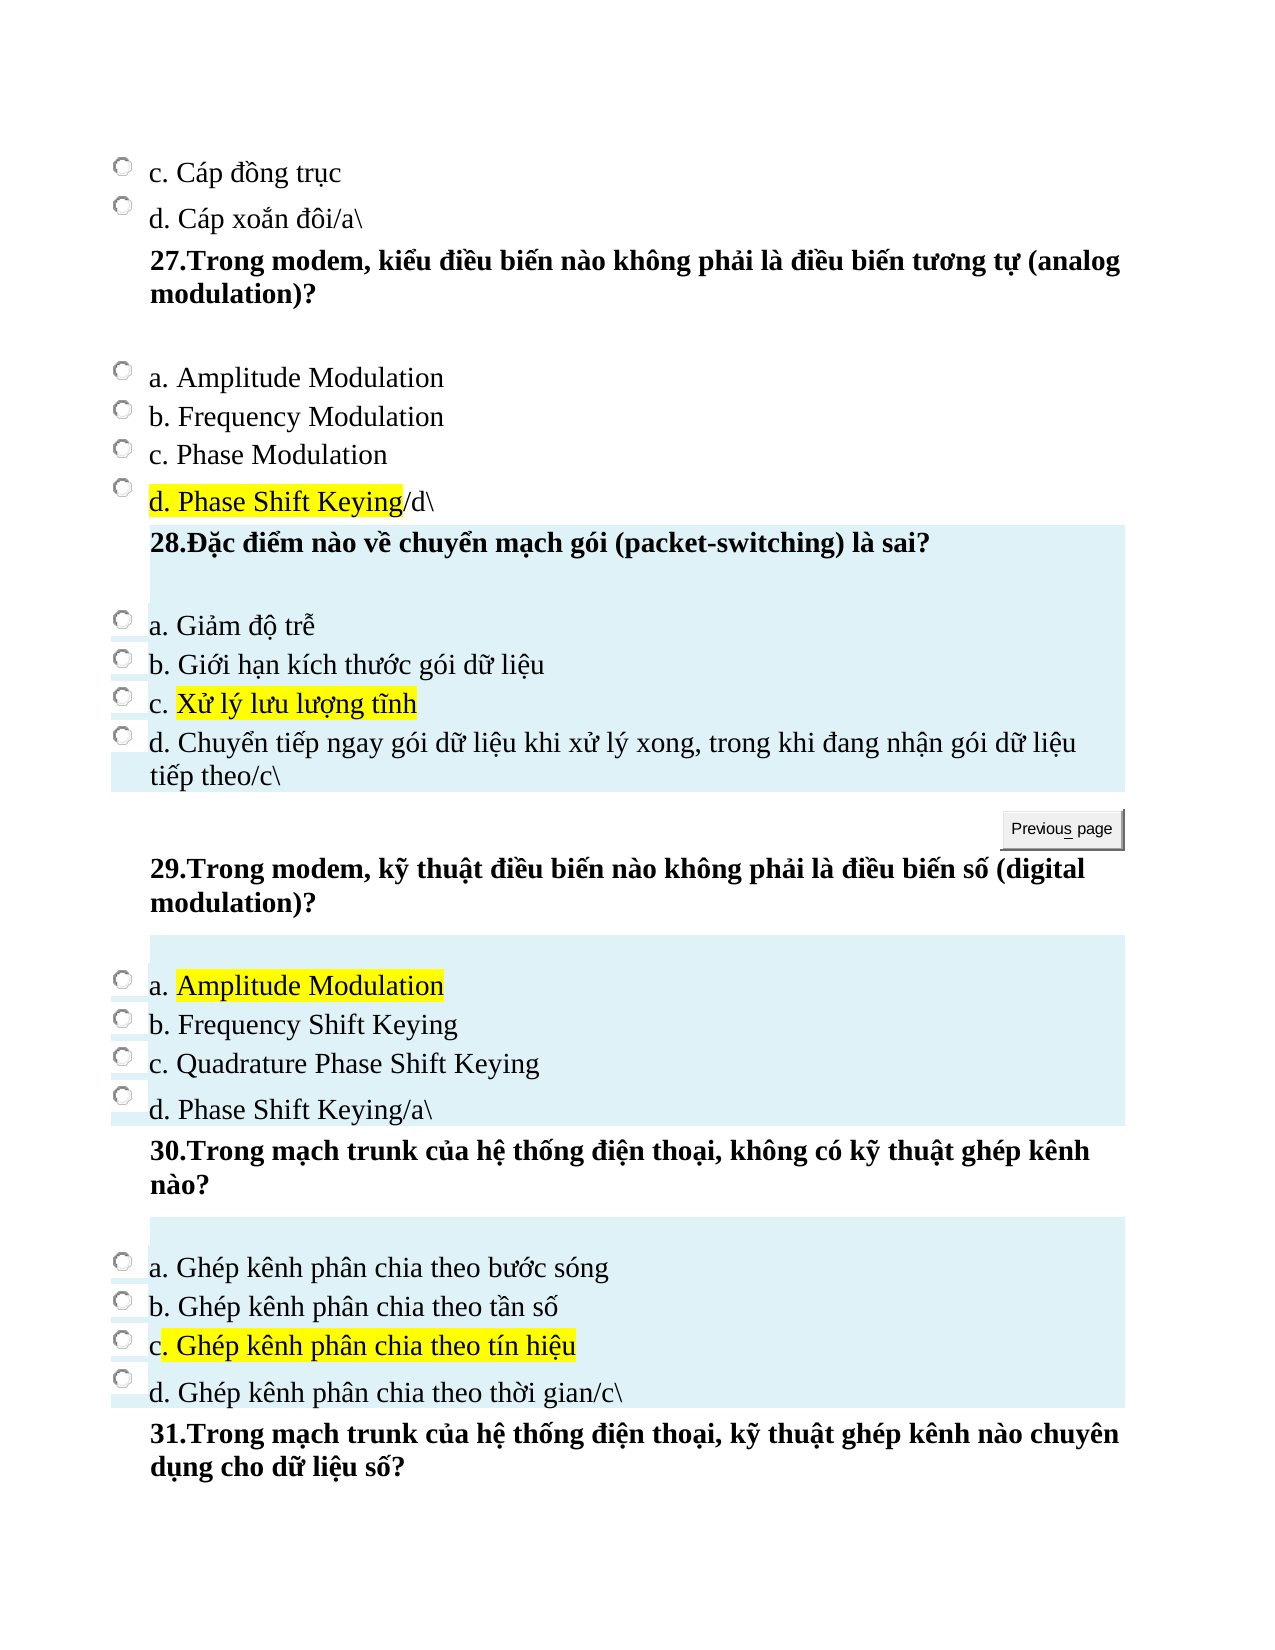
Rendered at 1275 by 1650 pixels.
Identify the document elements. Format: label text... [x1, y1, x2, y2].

text b. Frequency Shift Keying [111, 1002, 1125, 1041]
text c. Xử lý lưu lượng tĩnh [111, 681, 1125, 720]
text d. Phase Shift Keying/a\ [111, 1080, 1125, 1126]
text c. Ghép kênh phân chia theo tín hiệu [111, 1323, 1125, 1362]
text 28.Đặc điểm nào về chuyển mạch gói (packet-switching) là sai? [150, 525, 1125, 558]
text a. Ghép kênh phân chia theo bước sóng [111, 1245, 1125, 1284]
text c. Phase Modulation [111, 432, 1125, 471]
text d. Phase Shift Keying/d\ [111, 471, 1125, 517]
text a. Amplitude Modulation [111, 963, 1125, 1002]
text d. Cáp xoắn đôi/a\ [111, 189, 1125, 235]
text c. Quadrature Phase Shift Keying [111, 1041, 1125, 1080]
text 31.Trong mạch trunk của hệ thống điện thoại, kỹ thuật ghép kênh nào chuyên dụng cho dữ liệu số? [150, 1416, 1125, 1483]
text b. Frequency Modulation [111, 393, 1125, 432]
text d. Chuyển tiếp ngay gói dữ liệu khi xử lý xong, trong khi đang nhận gói dữ liệu tiếp theo/c\ [111, 720, 1125, 792]
text d. Ghép kênh phân chia theo thời gian/c\ [111, 1362, 1125, 1408]
text 29.Trong modem, kỹ thuật điều biến nào không phải là điều biến số (digital modulation)? [150, 851, 1125, 918]
text b. Giới hạn kích thước gói dữ liệu [111, 642, 1125, 681]
text a. Amplitude Modulation [111, 354, 1125, 393]
text c. Cáp đồng trục [111, 150, 1125, 189]
text 27.Trong modem, kiểu điều biến nào không phải là điều biến tương tự (analog modulation)? [150, 243, 1125, 310]
text 30.Trong mạch trunk của hệ thống điện thoại, không có kỹ thuật ghép kênh nào? [150, 1133, 1125, 1201]
text a. Giảm độ trễ [111, 603, 1125, 642]
text b. Ghép kênh phân chia theo tần số [111, 1284, 1125, 1323]
